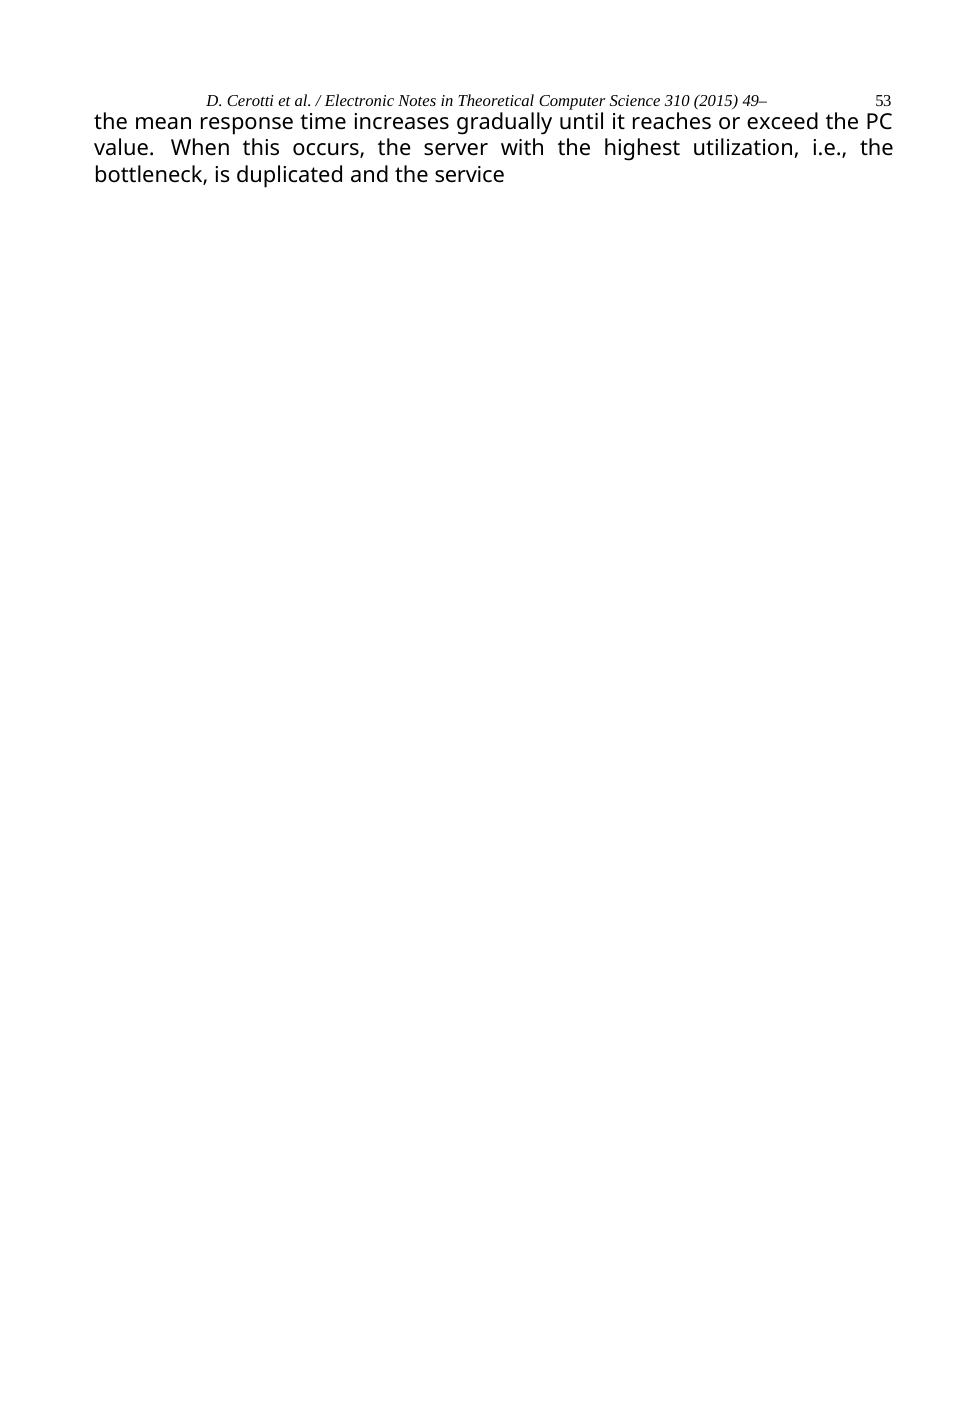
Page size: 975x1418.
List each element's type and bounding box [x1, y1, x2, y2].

text [94, 108, 894, 189]
